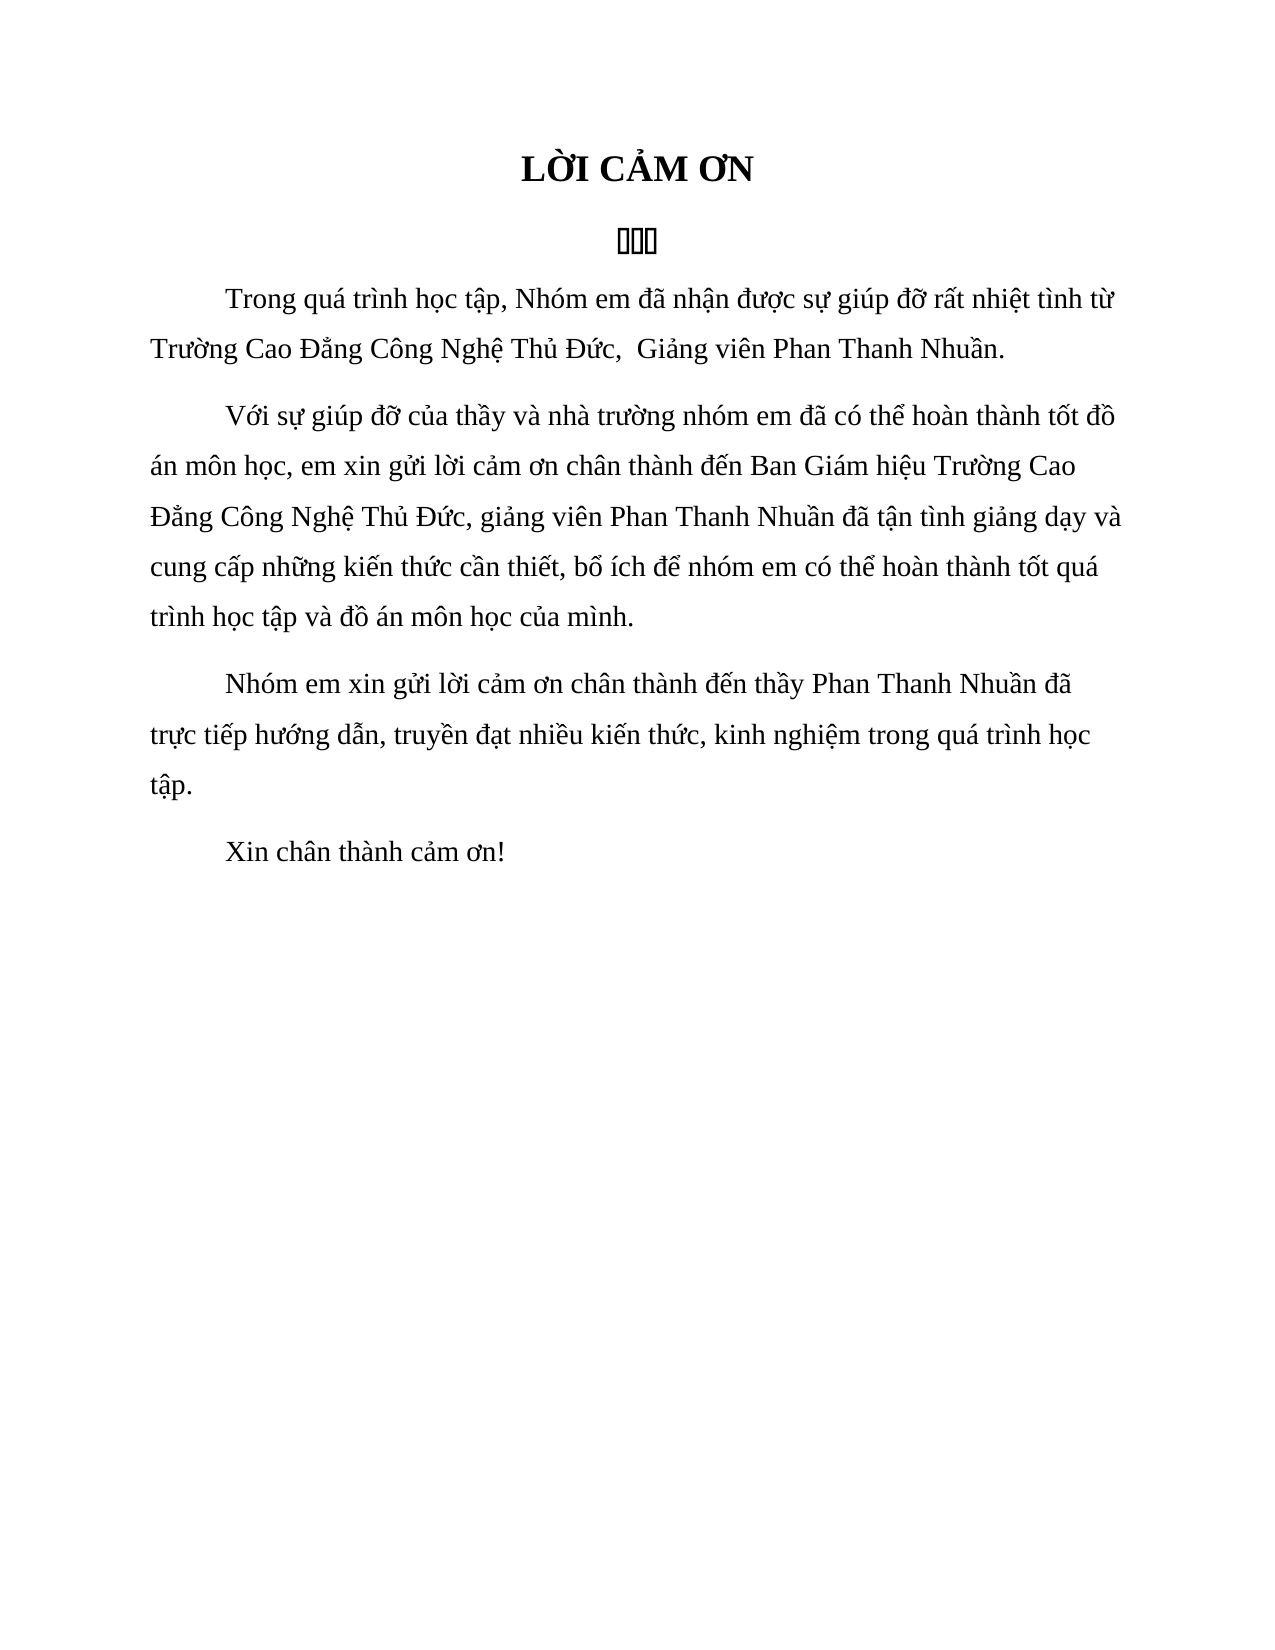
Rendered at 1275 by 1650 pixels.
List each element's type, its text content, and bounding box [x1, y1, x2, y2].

subtitle LỜI CẢM ƠN [150, 147, 1125, 190]
text Xin chân thành cảm ơn! [150, 834, 1125, 868]
text Với sự giúp đỡ của thầy và nhà trường nhóm em đã có thể hoàn thành tốt đồ án môn học, em xin gửi lời cảm ơn chân thành đến Ban Giám hiệu Trường Cao Đẳng Công Nghệ Thủ Đức, giảng viên Phan Thanh Nhuần đã tận tình giảng dạy và cung cấp những kiến thức cần thiết, bổ ích để nhóm em có thể hoàn thành tốt quá trình học tập và đồ án môn học của mình. [150, 398, 1125, 633]
text Trong quá trình học tập, Nhóm em đã nhận được sự giúp đỡ rất nhiệt tình từ Trường Cao Đẳng Công Nghệ Thủ Đức, Giảng viên Phan Thanh Nhuần. [150, 281, 1125, 365]
text Nhóm em xin gửi lời cảm ơn chân thành đến thầy Phan Thanh Nhuần đã trực tiếp hướng dẫn, truyền đạt nhiều kiến thức, kinh nghiệm trong quá trình học tập. [150, 666, 1125, 801]
